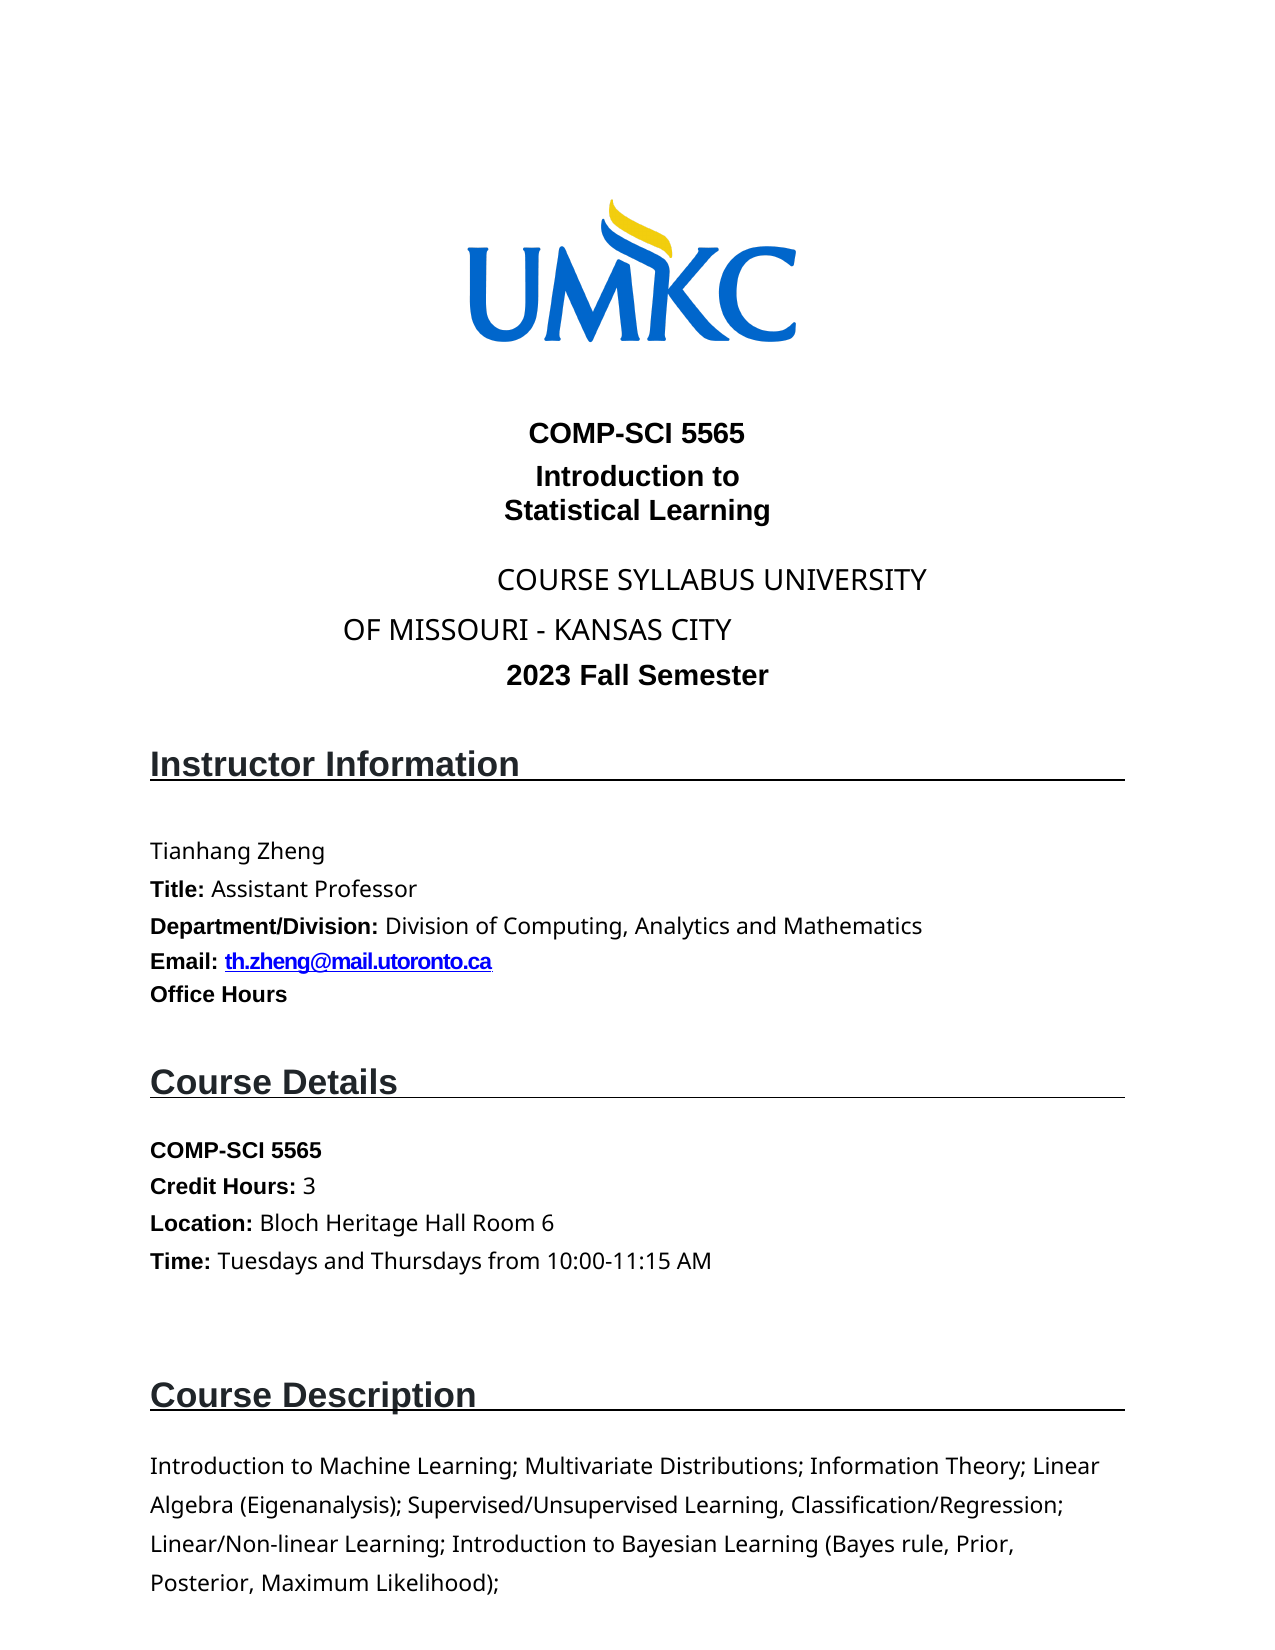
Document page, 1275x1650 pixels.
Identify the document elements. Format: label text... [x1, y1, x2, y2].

subtitle Course Details [150, 1061, 1135, 1102]
text Title: Assistant Professor [150, 872, 1135, 904]
subtitle Course Description [150, 1374, 1135, 1415]
text COMP-SCI 5565 [484, 416, 791, 450]
subtitle COMP-SCI 5565 [150, 1137, 1135, 1163]
subtitle Instructor Information [150, 743, 1135, 784]
subtitle Office Hours [150, 981, 1135, 1007]
text Introduction to Machine Learning; Multivariate Distributions; Information Theory; Linear Algebra (Eigenanalysis); Supervised/Unsupervised Learning, Classification/Regression; Linear/Non-linear Learning; Introduction to Bayesian Learning (Bayes rule, Prior, Posterior, Maximum Likelihood); [150, 1450, 1122, 1598]
picture [426, 156, 840, 384]
text Time: Tuesdays and Thursdays from 10:00-11:15 AM [150, 1245, 1135, 1276]
text Location: Bloch Heritage Hall Room 6 [150, 1207, 1135, 1238]
text Email: th.zheng@mail.utoronto.ca [150, 948, 1135, 974]
text Introduction to Statistical Learning [484, 459, 791, 527]
text Department/Division: Division of Computing, Analytics and Mathematics [150, 910, 1135, 941]
text 2023 Fall Semester [484, 659, 791, 692]
text Tianhang Zheng [150, 835, 1135, 866]
text COURSE SYLLABUS UNIVERSITY OF MISSOURI - KANSAS CITY [343, 559, 933, 648]
text Credit Hours: 3 [150, 1169, 1135, 1201]
